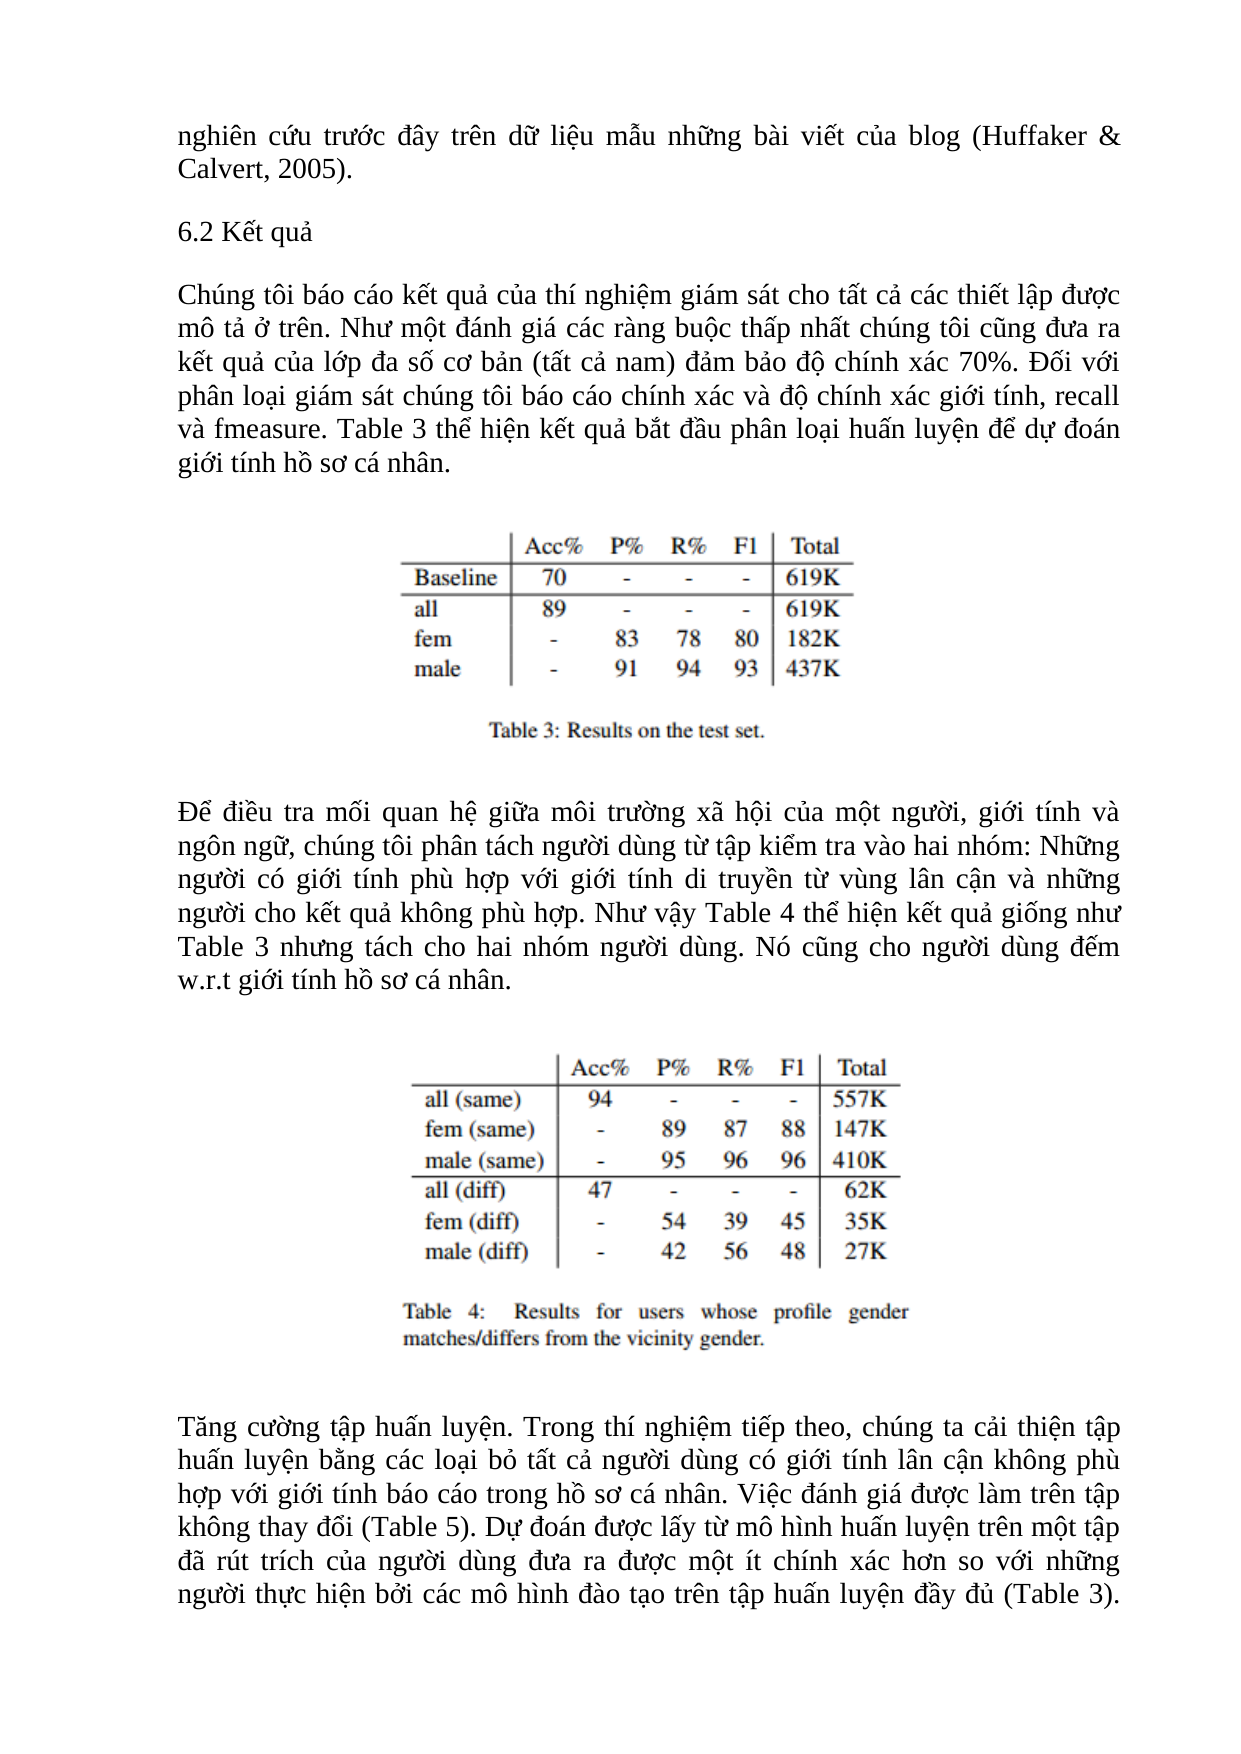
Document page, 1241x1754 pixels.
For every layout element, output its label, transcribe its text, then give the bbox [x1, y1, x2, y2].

picture [377, 507, 923, 766]
text 6.2 Kết quả [177, 214, 1122, 248]
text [177, 118, 1122, 185]
picture [373, 1025, 926, 1380]
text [177, 1409, 1122, 1610]
text Để điều tra mối quan hệ giữa môi trường xã hội của một người, giới tính và ngôn ngữ, chúng tôi phân tách người dùng từ tập kiểm tra vào hai nhóm: Những người có giới tính phù hợp với giới tính di truyền từ vùng lân cận và những người cho kết quả không phù hợp. Như vậy Table 4 thể hiện kết quả giống như Table 3 nhưng tách cho hai nhóm người dùng. Nó cũng cho người dùng đếm w.r.t giới tính hồ sơ cá nhân. [177, 794, 1122, 996]
text Chúng tôi báo cáo kết quả của thí nghiệm giám sát cho tất cả các thiết lập được mô tả ở trên. Như một đánh giá các ràng buộc thấp nhất chúng tôi cũng đưa ra kết quả của lớp đa số cơ bản (tất cả nam) đảm bảo độ chính xác 70%. Đối với phân loại giám sát chúng tôi báo cáo chính xác và độ chính xác giới tính, recall và fmeasure. Table 3 thể hiện kết quả bắt đầu phân loại huấn luyện để dự đoán giới tính hồ sơ cá nhân. [177, 277, 1122, 478]
